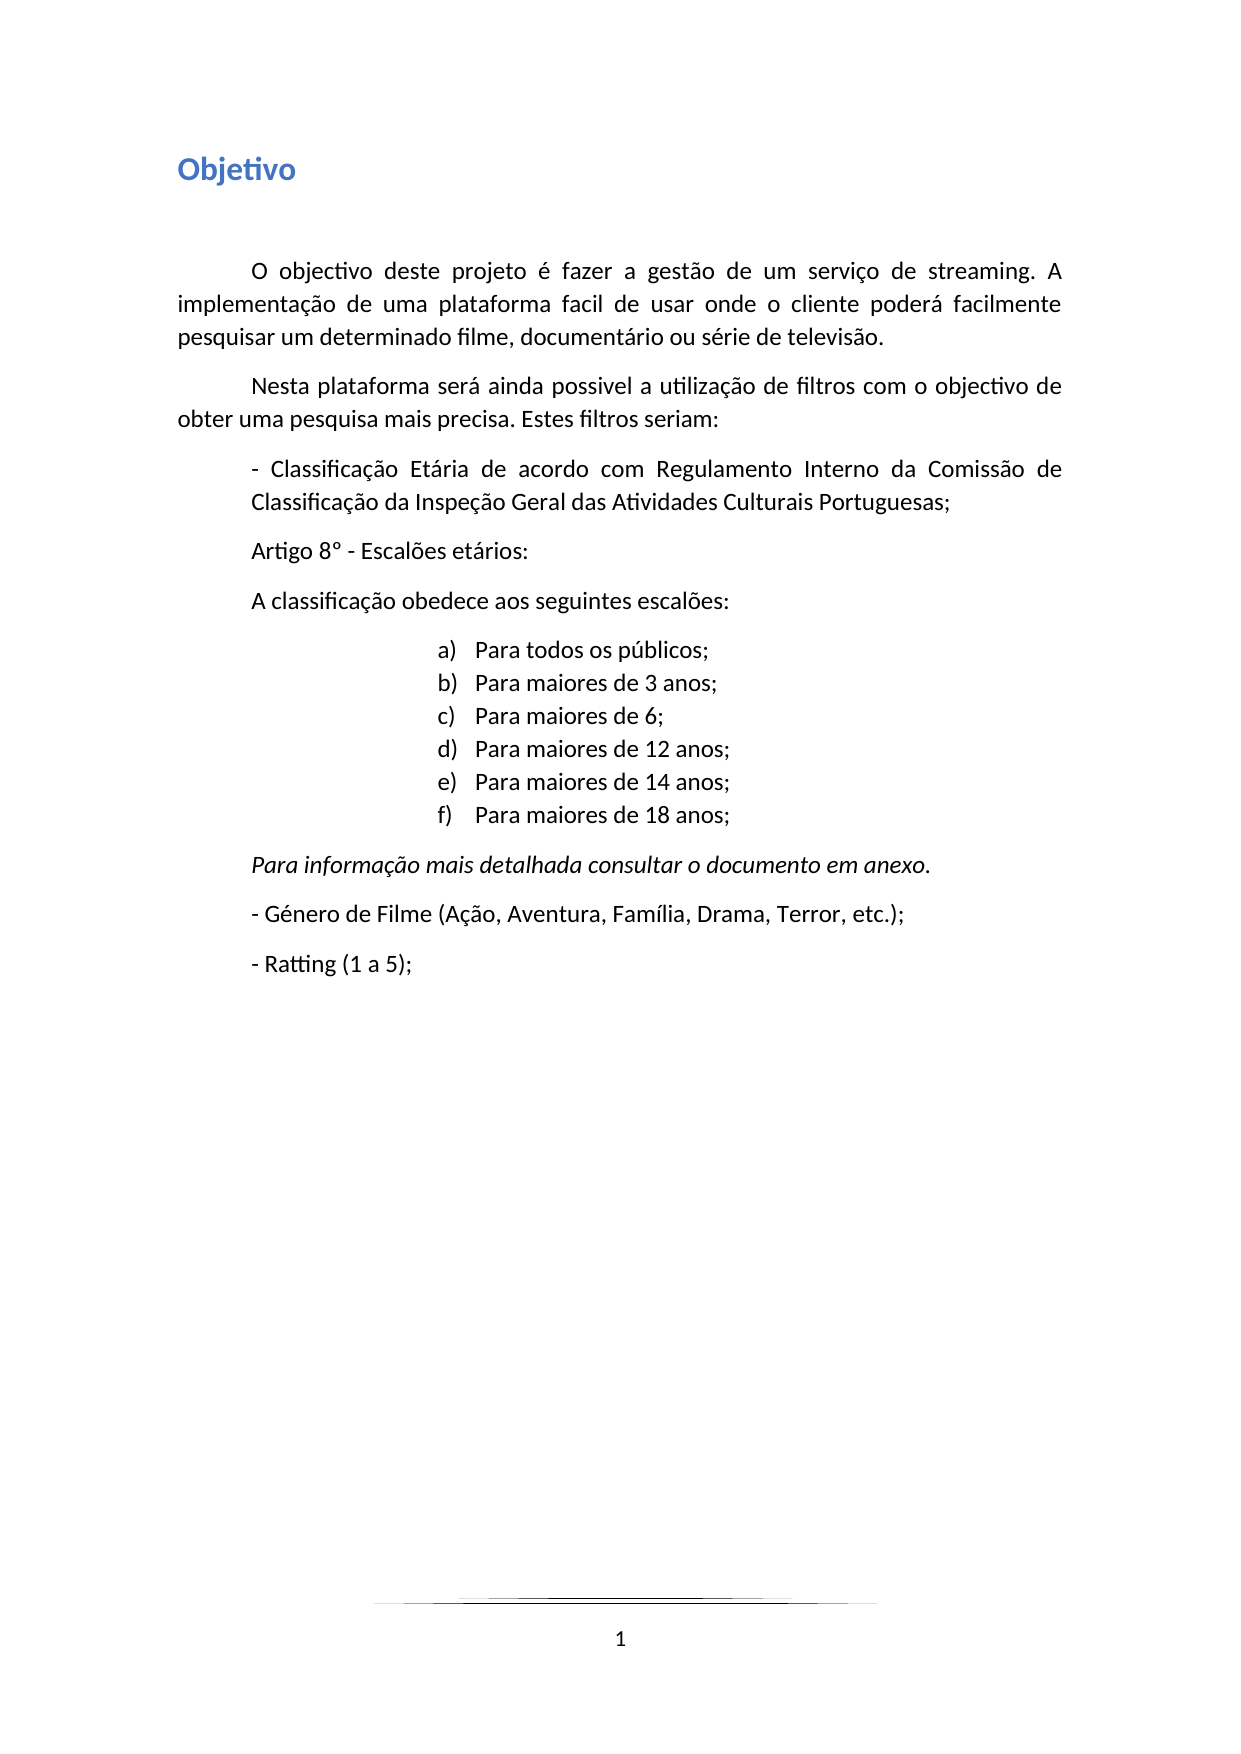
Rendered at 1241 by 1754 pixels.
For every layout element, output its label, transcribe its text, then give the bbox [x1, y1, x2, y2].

list Para todos os públicos; [437, 635, 1063, 665]
text - Ratting (1 a 5); [177, 948, 1063, 978]
text O objectivo deste projeto é fazer a gestão de um serviço de streaming. A implementação de uma plataforma facil de usar onde o cliente poderá facilmente pesquisar um determinado filme, documentário ou série de televisão. [177, 255, 1063, 351]
list Para maiores de 3 anos; [437, 668, 1063, 698]
list Para maiores de 6; [437, 701, 1063, 731]
list Para maiores de 12 anos; [437, 733, 1063, 764]
text A classificação obedece aos seguintes escalões: [177, 585, 1063, 616]
text - Classificação Etária de acordo com Regulamento Interno da Comissão de Classificação da Inspeção Geral das Atividades Culturais Portuguesas; [251, 453, 1063, 516]
text - Género de Filme (Ação, Aventura, Família, Drama, Terror, etc.); [177, 898, 1063, 929]
text Artigo 8º - Escalões etários: [177, 536, 1063, 566]
text Objetivo [177, 148, 1063, 188]
text Para informação mais detalhada consultar o documento em anexo. [177, 849, 1063, 879]
list Para maiores de 14 anos; [437, 766, 1063, 797]
list Para maiores de 18 anos; [437, 799, 1063, 830]
text Nesta plataforma será ainda possivel a utilização de filtros com o objectivo de obter uma pesquisa mais precisa. Estes filtros seriam: [177, 371, 1063, 434]
